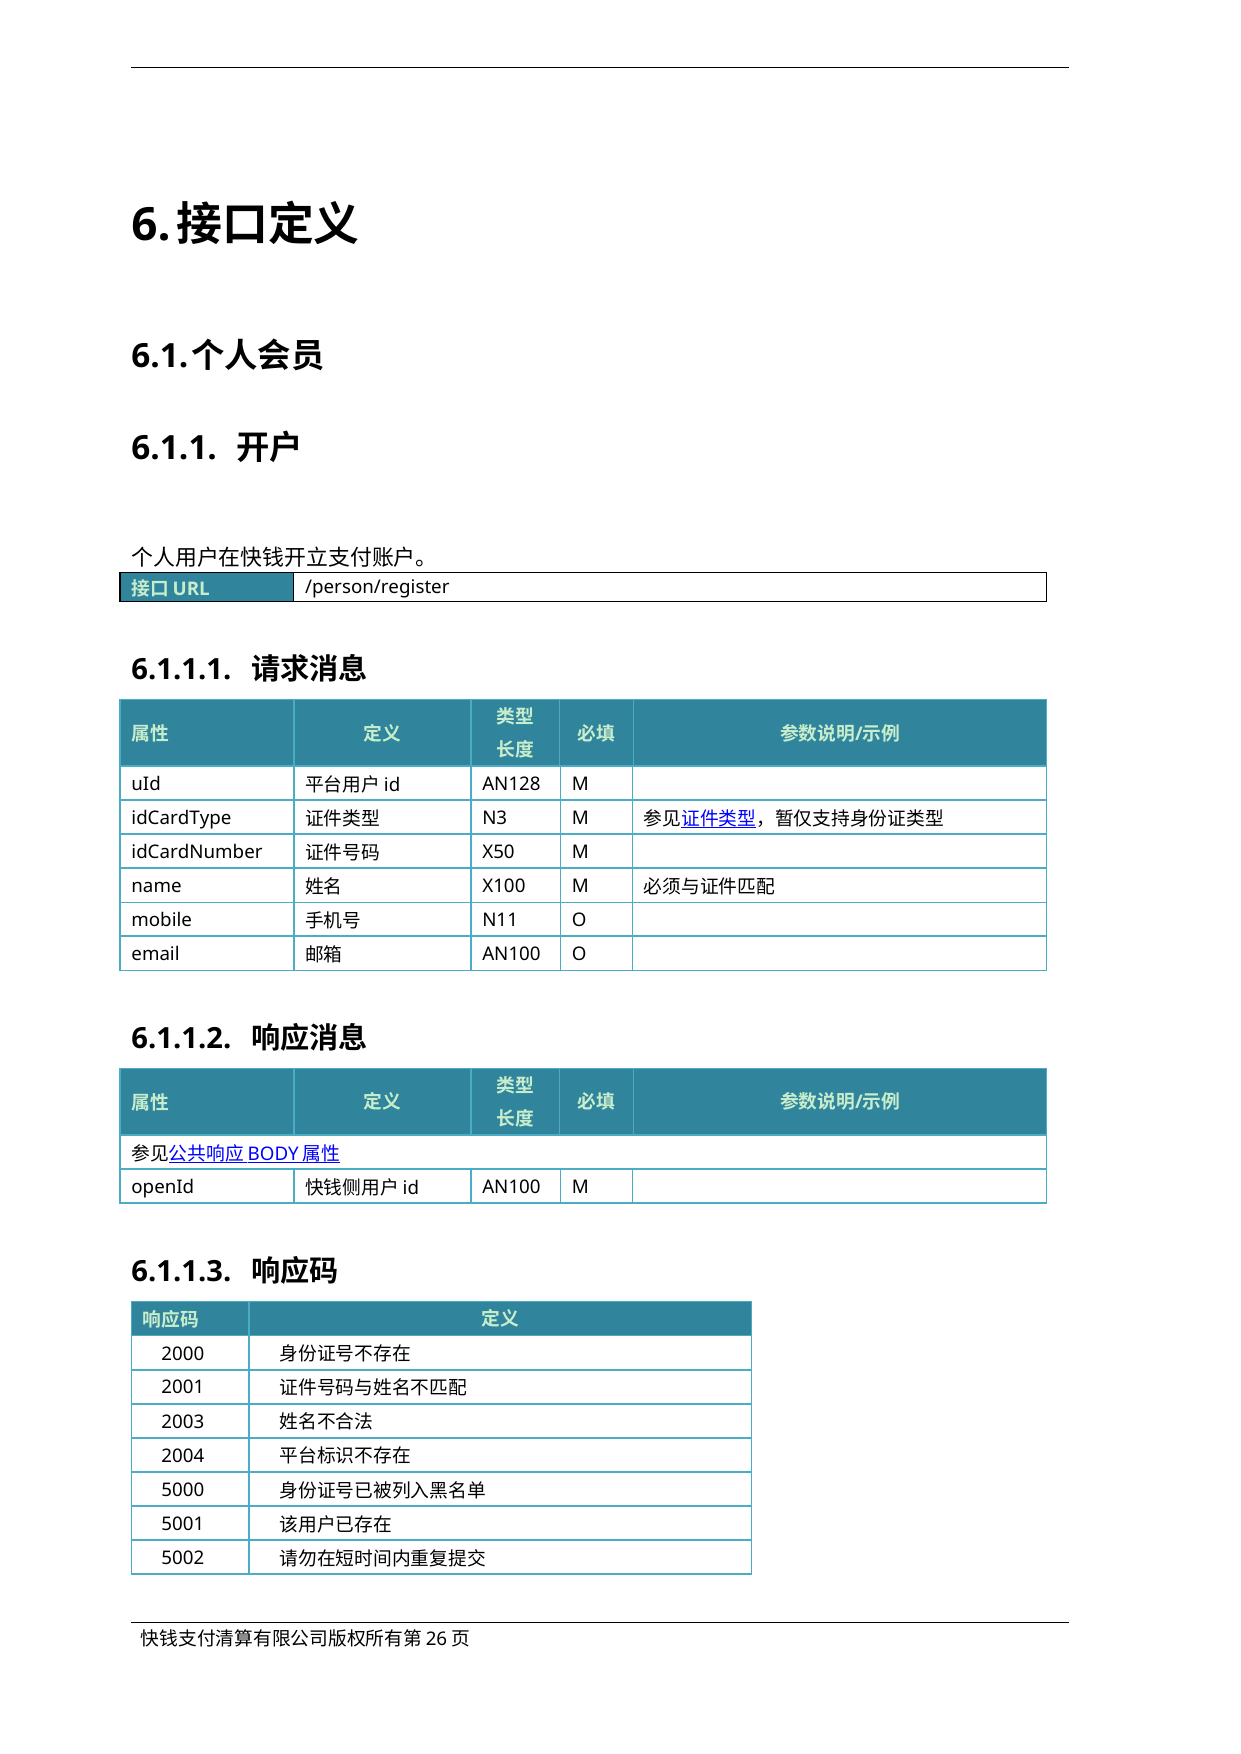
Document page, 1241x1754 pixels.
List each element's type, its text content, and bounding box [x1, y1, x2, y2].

table_header 定义 [250, 1302, 751, 1335]
table_cell M [561, 767, 632, 799]
table_cell idCardNumber [121, 835, 293, 867]
table_header 接口URL [121, 573, 293, 601]
table_cell 5001 [132, 1507, 248, 1539]
table_cell name [121, 869, 293, 901]
table_header 参数说明/示例 [634, 700, 1046, 765]
table_cell O [561, 937, 632, 969]
table_cell 证件号码与姓名不匹配 [250, 1371, 751, 1403]
table_cell 快钱侧用户id [295, 1170, 470, 1202]
table_cell [633, 1170, 1046, 1202]
table_header 定义 [295, 1069, 470, 1134]
table_cell 该用户已存在 [250, 1507, 751, 1539]
table_header 参数说明/示例 [634, 1069, 1046, 1134]
table_cell 2004 [132, 1439, 248, 1471]
table_cell 身份证号不存在 [250, 1336, 751, 1369]
table_cell 邮箱 [295, 937, 470, 969]
table_cell X50 [472, 835, 560, 867]
table_cell 平台标识不存在 [250, 1439, 751, 1471]
table_cell M [561, 835, 632, 867]
table_header 类型 长度 [472, 700, 559, 765]
table_cell M [561, 1170, 632, 1202]
table_cell 必须与证件匹配 [633, 869, 1046, 901]
subtitle 个人会员 [131, 320, 1069, 385]
table_header 定义 [295, 700, 470, 765]
table_cell 5002 [132, 1541, 248, 1573]
table_cell O [561, 903, 632, 935]
table_cell 证件号码 [295, 835, 470, 867]
table_cell X100 [472, 869, 560, 901]
table_cell [633, 835, 1046, 867]
table_header /person/register [294, 573, 1046, 601]
table_cell uId [121, 767, 293, 799]
table_cell 2003 [132, 1405, 248, 1437]
subtitle 响应码 [131, 1236, 1069, 1301]
table_cell 手机号 [295, 903, 470, 935]
table_cell 身份证号已被列入黑名单 [250, 1473, 751, 1505]
table_header 属性 [121, 700, 293, 765]
table_header 必填 [560, 1069, 633, 1134]
table_cell email [121, 937, 293, 969]
table_cell AN100 [472, 1170, 560, 1202]
table_cell M [561, 801, 632, 833]
table_cell mobile [121, 903, 293, 935]
table_cell 参见证件类型，暂仅支持身份证类型 [633, 801, 1046, 833]
table_cell [633, 903, 1046, 935]
table_cell 证件类型 [295, 801, 470, 833]
table_cell 姓名不合法 [250, 1405, 751, 1437]
table_cell 请勿在短时间内重复提交 [250, 1541, 751, 1573]
subtitle 开户 [131, 412, 1069, 477]
table_cell 平台用户id [295, 767, 470, 799]
table_cell 姓名 [295, 869, 470, 901]
table_cell [633, 767, 1046, 799]
subtitle 接口定义 [131, 172, 1069, 269]
table_cell [633, 937, 1046, 969]
table_cell M [561, 869, 632, 901]
table_cell idCardType [121, 801, 293, 833]
table_cell AN100 [472, 937, 560, 969]
text 个人用户在快钱开立支付账户。 [131, 540, 1069, 572]
table_cell 2001 [132, 1371, 248, 1403]
table_header 必填 [560, 700, 633, 765]
subtitle 响应消息 [131, 1003, 1069, 1068]
table_cell 5000 [132, 1473, 248, 1505]
table_cell 参见公共响应BODY属性 [121, 1136, 1046, 1168]
table_cell N3 [472, 801, 560, 833]
table_header 属性 [121, 1069, 293, 1134]
table_cell 2000 [132, 1336, 248, 1369]
table_header 响应码 [132, 1302, 248, 1335]
table_cell AN128 [472, 767, 560, 799]
table_cell openId [121, 1170, 293, 1202]
table_header 类型 长度 [472, 1069, 559, 1134]
subtitle 请求消息 [131, 634, 1069, 699]
table_cell N11 [472, 903, 560, 935]
